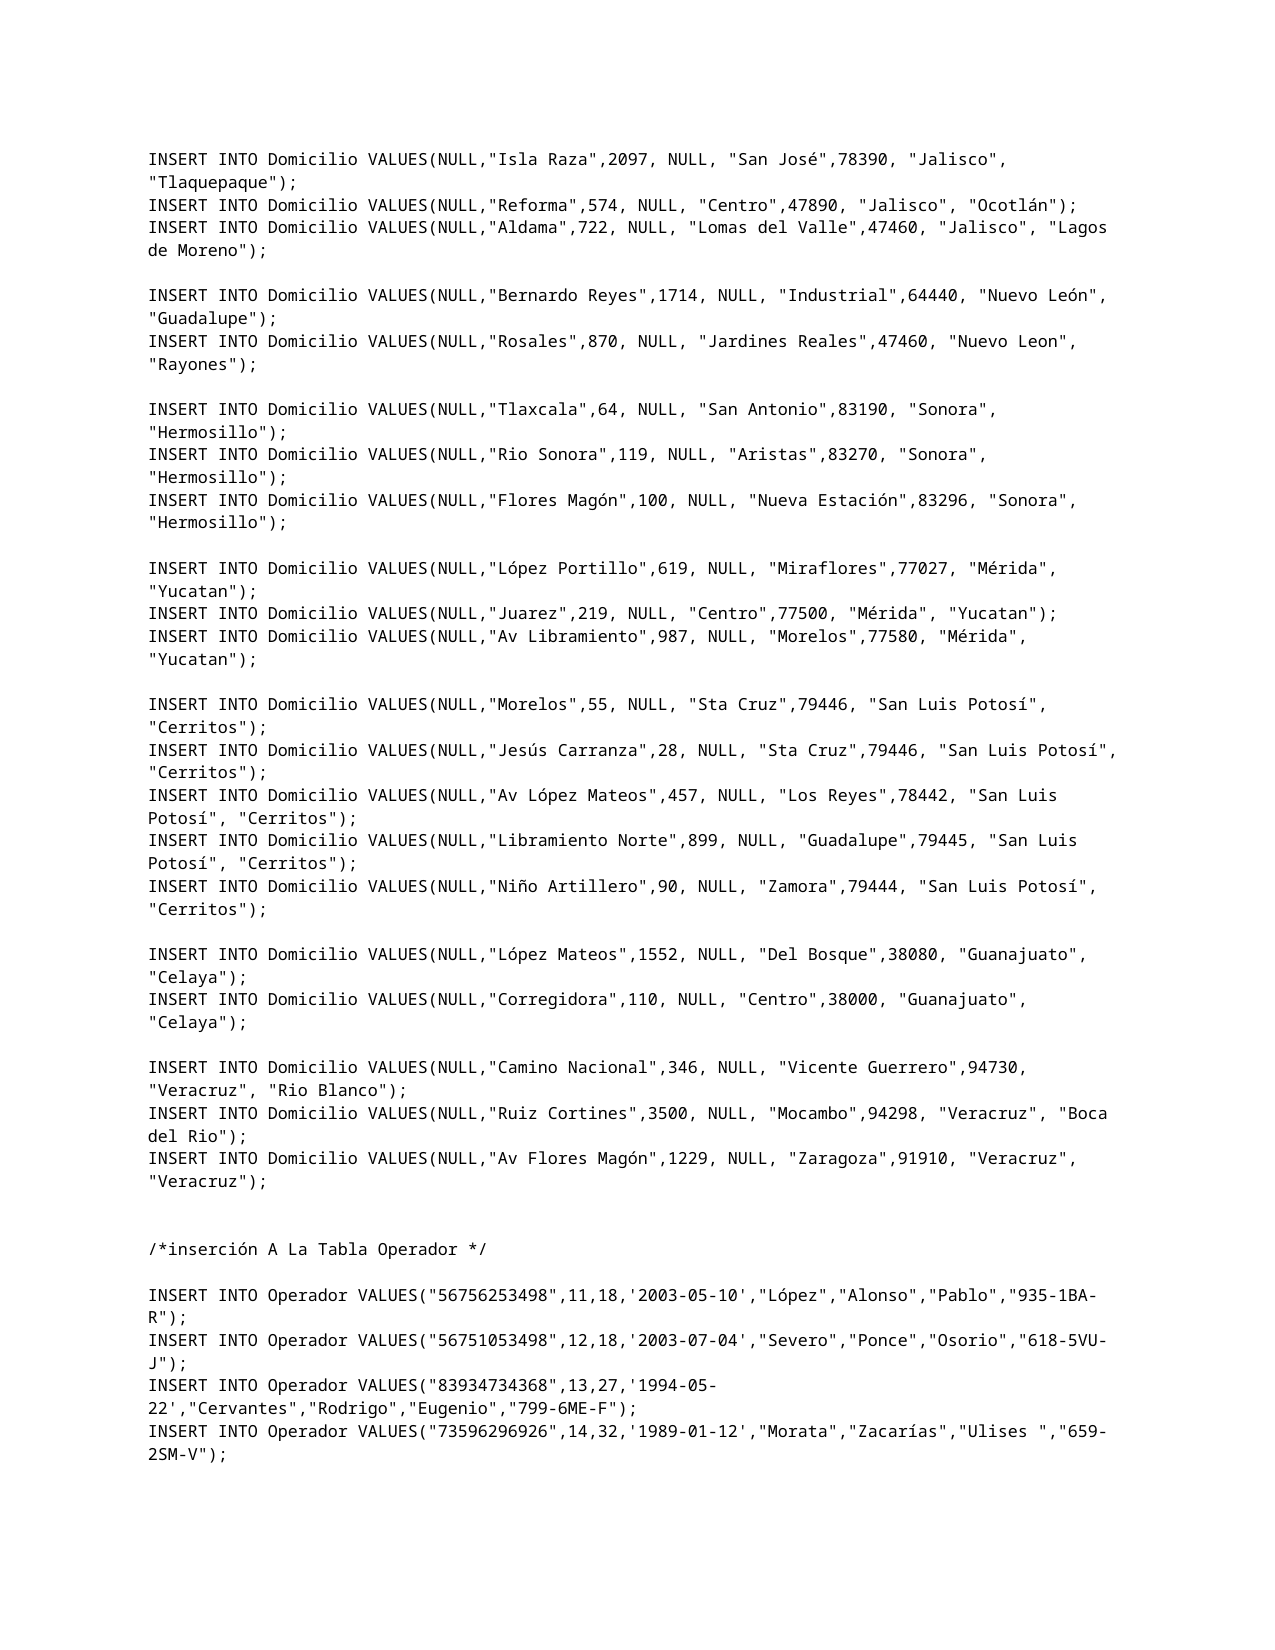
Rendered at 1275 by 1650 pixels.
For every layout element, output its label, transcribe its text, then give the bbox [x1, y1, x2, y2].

text INSERT INTO Domicilio VALUES(NULL,"Flores Magón",100, NULL, "Nueva Estación",83296, "Sonora", "Hermosillo"); [148, 488, 1127, 534]
text INSERT INTO Operador VALUES("56751053498",12,18,'2003-07-04',"Severo","Ponce","Osorio","618-5VU-J"); [148, 1328, 1127, 1374]
text INSERT INTO Domicilio VALUES(NULL,"Morelos",55, NULL, "Sta Cruz",79446, "San Luis Potosí", "Cerritos"); [148, 693, 1127, 738]
text INSERT INTO Domicilio VALUES(NULL,"Bernardo Reyes",1714, NULL, "Industrial",64440, "Nuevo León", "Guadalupe"); [148, 284, 1127, 329]
text INSERT INTO Operador VALUES("83934734368",13,27,'1994-05-22',"Cervantes","Rodrigo","Eugenio","799-6ME-F"); [148, 1374, 1127, 1419]
text INSERT INTO Domicilio VALUES(NULL,"Rosales",870, NULL, "Jardines Reales",47460, "Nuevo Leon", "Rayones"); [148, 329, 1127, 375]
text INSERT INTO Domicilio VALUES(NULL,"Av López Mateos",457, NULL, "Los Reyes",78442, "San Luis Potosí", "Cerritos"); [148, 783, 1127, 829]
text INSERT INTO Domicilio VALUES(NULL,"Av Flores Magón",1229, NULL, "Zaragoza",91910, "Veracruz", "Veracruz"); [148, 1147, 1127, 1192]
text INSERT INTO Domicilio VALUES(NULL,"Camino Nacional",346, NULL, "Vicente Guerrero",94730, "Veracruz", "Rio Blanco"); [148, 1056, 1127, 1101]
text INSERT INTO Domicilio VALUES(NULL,"Av Libramiento",987, NULL, "Morelos",77580, "Mérida", "Yucatan"); [148, 624, 1127, 670]
text INSERT INTO Domicilio VALUES(NULL,"Aldama",722, NULL, "Lomas del Valle",47460, "Jalisco", "Lagos de Moreno"); [148, 216, 1127, 261]
text INSERT INTO Domicilio VALUES(NULL,"Jesús Carranza",28, NULL, "Sta Cruz",79446, "San Luis Potosí", "Cerritos"); [148, 738, 1127, 783]
text INSERT INTO Domicilio VALUES(NULL,"López Portillo",619, NULL, "Miraflores",77027, "Mérida", "Yucatan"); [148, 556, 1127, 602]
text INSERT INTO Domicilio VALUES(NULL,"Rio Sonora",119, NULL, "Aristas",83270, "Sonora", "Hermosillo"); [148, 443, 1127, 488]
text INSERT INTO Domicilio VALUES(NULL,"Tlaxcala",64, NULL, "San Antonio",83190, "Sonora", "Hermosillo"); [148, 397, 1127, 443]
text INSERT INTO Domicilio VALUES(NULL,"Corregidora",110, NULL, "Centro",38000, "Guanajuato", "Celaya"); [148, 988, 1127, 1033]
text INSERT INTO Domicilio VALUES(NULL,"Reforma",574, NULL, "Centro",47890, "Jalisco", "Ocotlán"); [148, 193, 1127, 216]
text INSERT INTO Domicilio VALUES(NULL,"Isla Raza",2097, NULL, "San José",78390, "Jalisco", "Tlaquepaque"); [148, 148, 1127, 193]
text INSERT INTO Domicilio VALUES(NULL,"López Mateos",1552, NULL, "Del Bosque",38080, "Guanajuato", "Celaya"); [148, 942, 1127, 988]
text INSERT INTO Domicilio VALUES(NULL,"Niño Artillero",90, NULL, "Zamora",79444, "San Luis Potosí", "Cerritos"); [148, 874, 1127, 920]
text INSERT INTO Domicilio VALUES(NULL,"Libramiento Norte",899, NULL, "Guadalupe",79445, "San Luis Potosí", "Cerritos"); [148, 829, 1127, 874]
text INSERT INTO Domicilio VALUES(NULL,"Juarez",219, NULL, "Centro",77500, "Mérida", "Yucatan"); [148, 602, 1127, 624]
text INSERT INTO Operador VALUES("56756253498",11,18,'2003-05-10',"López","Alonso","Pablo","935-1BA-R"); [148, 1283, 1127, 1328]
text /*inserción A La Tabla Operador */ [148, 1238, 1127, 1260]
text INSERT INTO Operador VALUES("73596296926",14,32,'1989-01-12',"Morata","Zacarías","Ulises ","659-2SM-V"); [148, 1419, 1127, 1465]
text INSERT INTO Domicilio VALUES(NULL,"Ruiz Cortines",3500, NULL, "Mocambo",94298, "Veracruz", "Boca del Rio"); [148, 1101, 1127, 1147]
